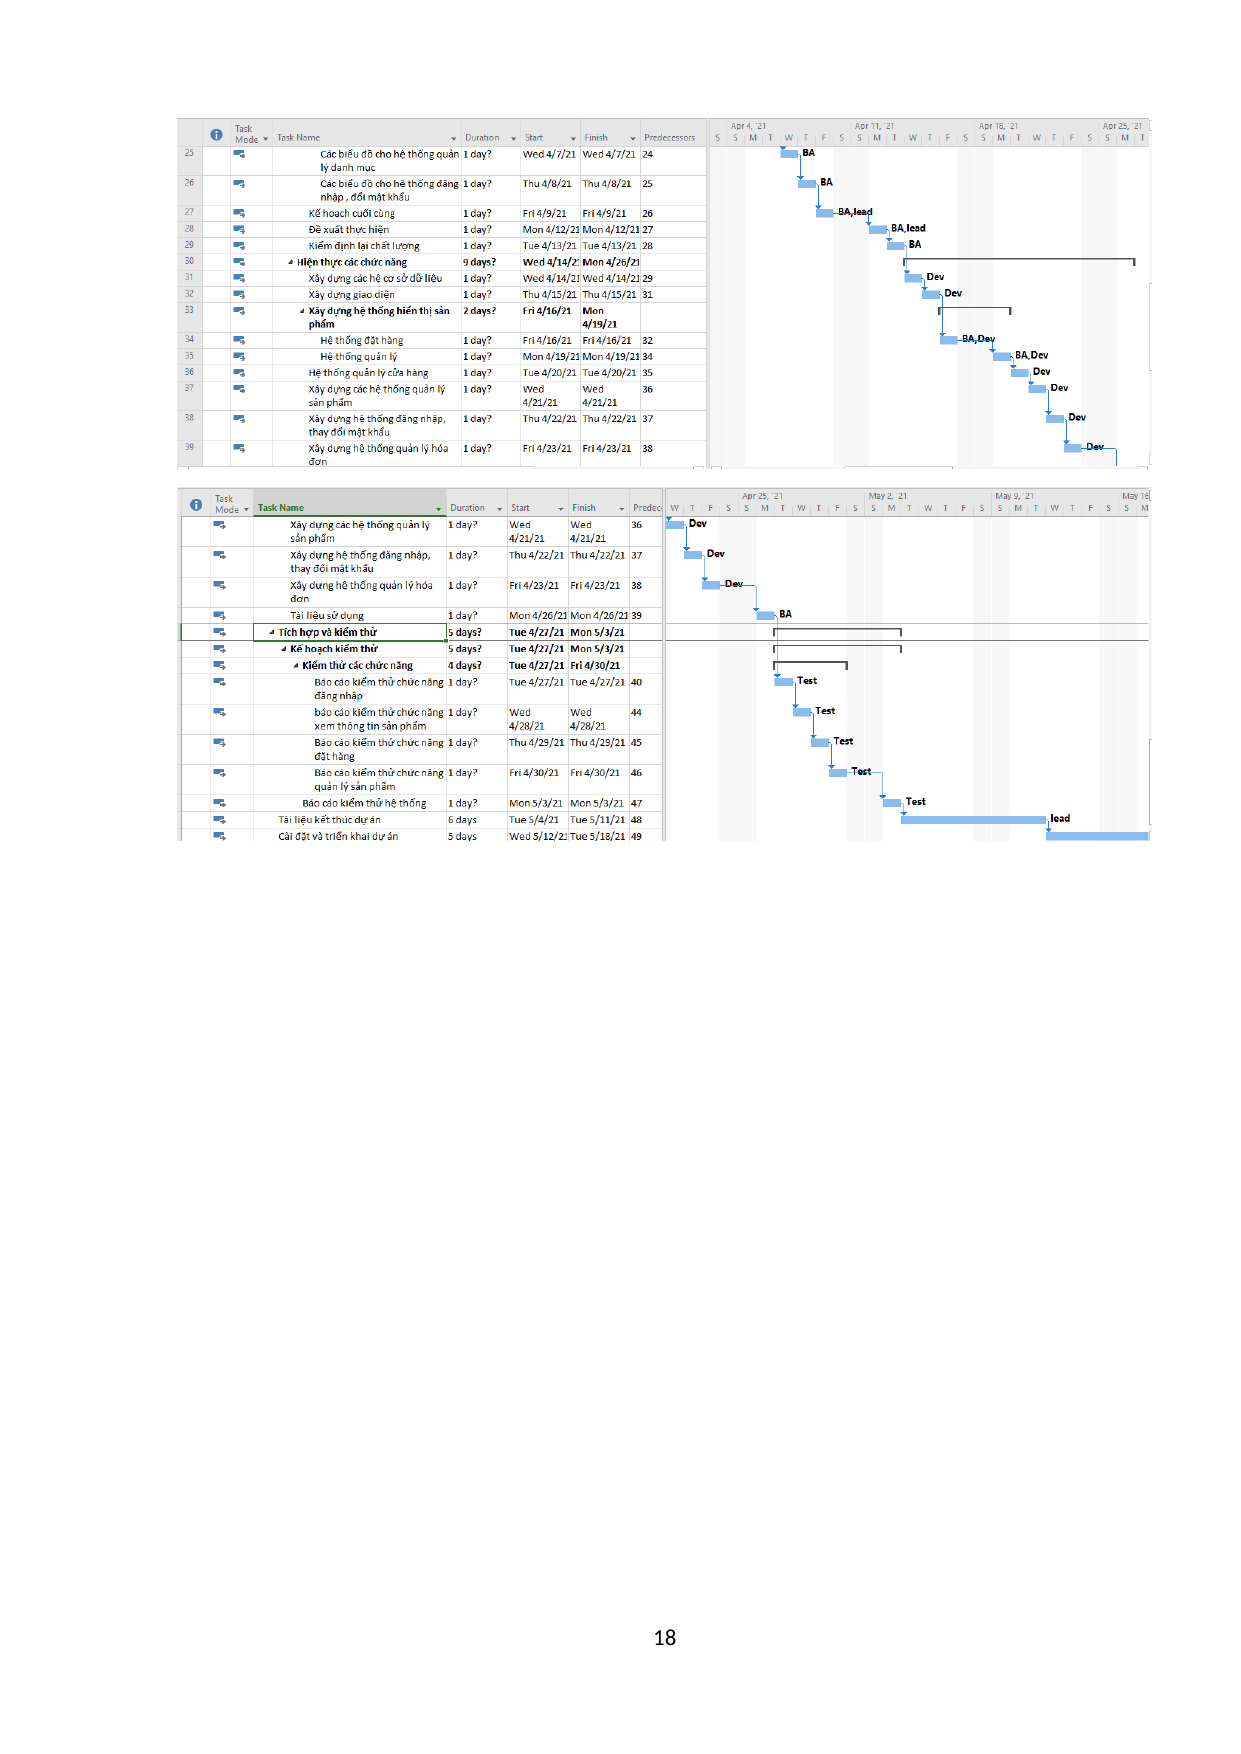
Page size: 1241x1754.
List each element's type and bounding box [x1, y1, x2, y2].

picture [177, 118, 1152, 469]
picture [177, 487, 1152, 841]
